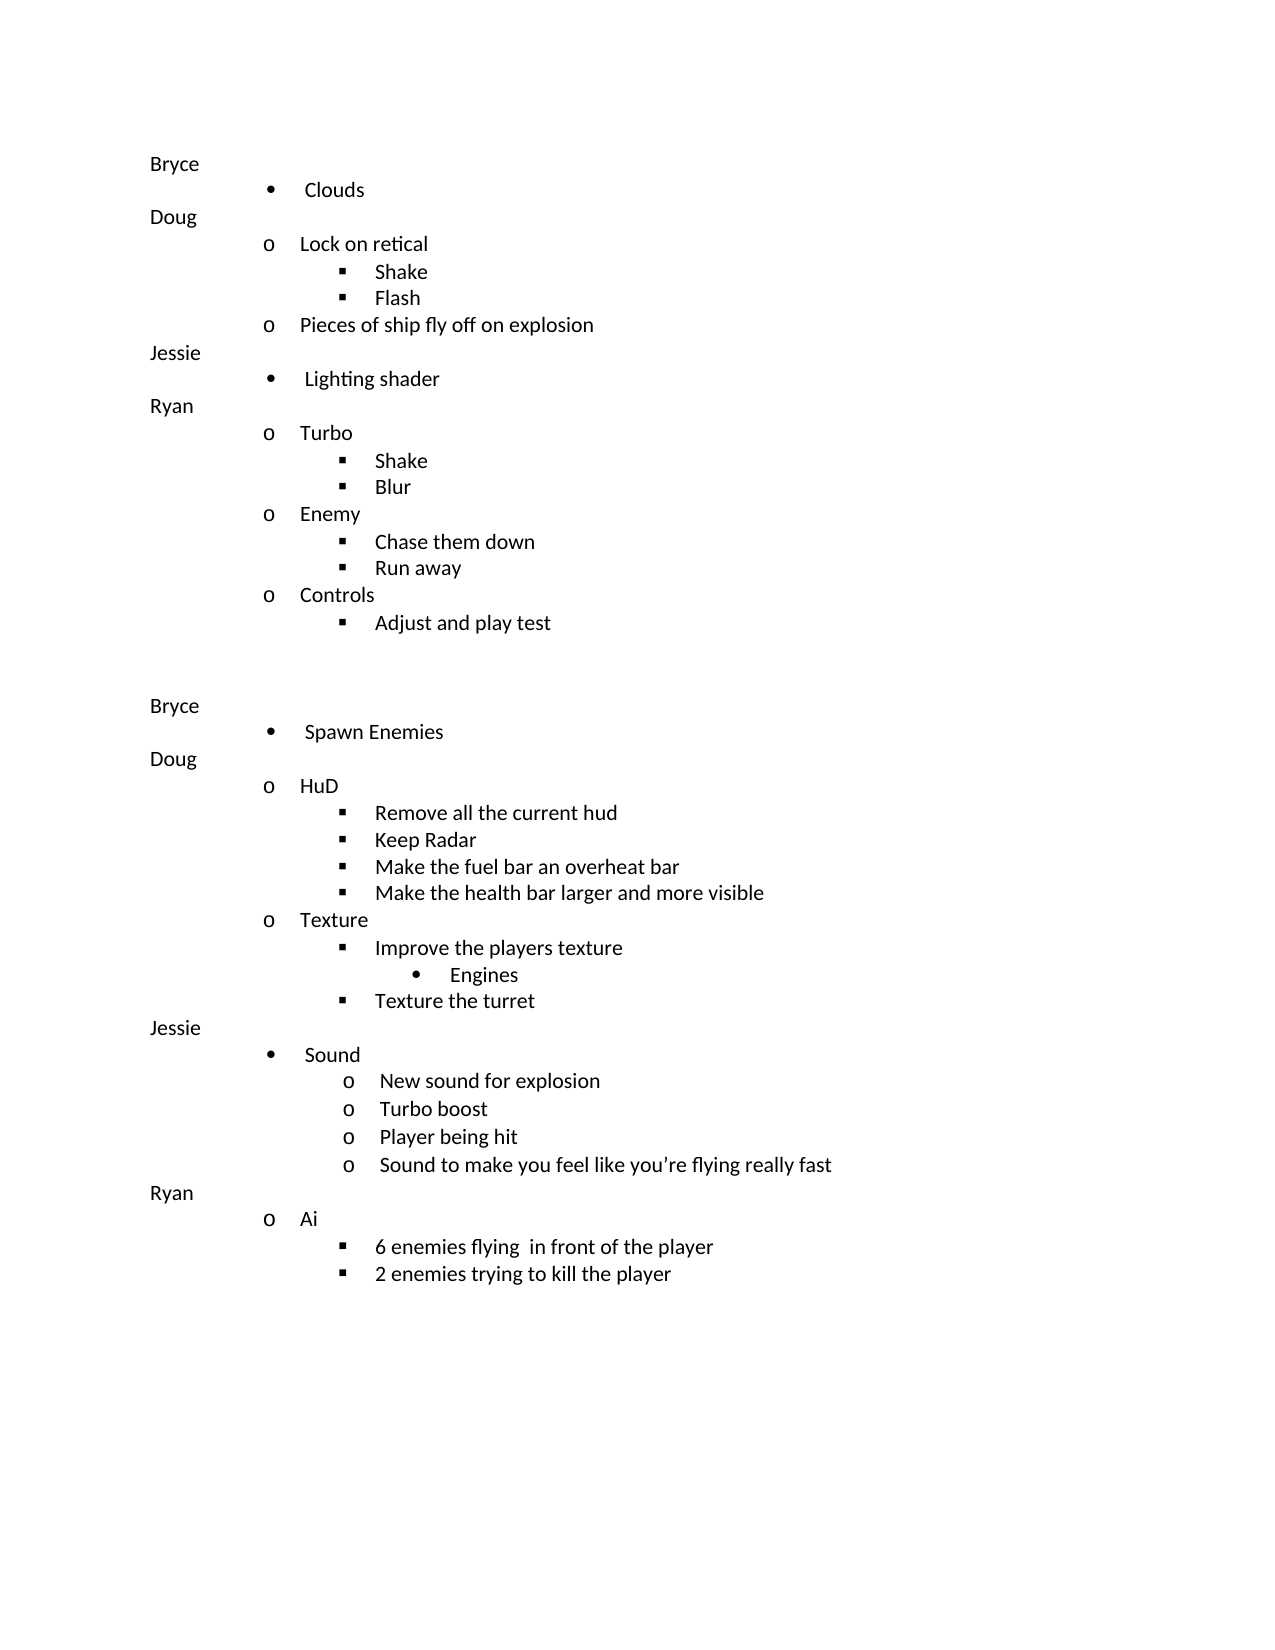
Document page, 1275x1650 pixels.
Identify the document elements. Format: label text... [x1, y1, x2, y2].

text Bryce [150, 692, 1125, 718]
list Make the fuel bar an overheat bar [337, 853, 1125, 879]
list Texture [262, 906, 1125, 934]
list Keep Radar [337, 826, 1125, 853]
list Turbo [262, 419, 1125, 447]
list Flash [337, 284, 1125, 311]
text Ryan [150, 392, 1125, 419]
list Adjust and play test [337, 609, 1125, 636]
list Shake [337, 447, 1125, 473]
list Enemy [262, 500, 1125, 528]
list Spawn Enemies [267, 718, 1125, 745]
text Ryan [150, 1179, 1125, 1205]
list Turbo boost [342, 1095, 1125, 1123]
list Lock on retical [262, 230, 1125, 258]
text Jessie [150, 1014, 1125, 1041]
list Texture the turret [337, 987, 1125, 1014]
list HuD [262, 772, 1125, 799]
list Clouds [267, 177, 1125, 203]
list Engines [412, 961, 1125, 987]
list Make the health bar larger and more visible [337, 879, 1125, 906]
list Chase them down [337, 528, 1125, 554]
text Doug [150, 745, 1125, 772]
list Lighting shader [267, 366, 1125, 392]
list Player being hit [342, 1123, 1125, 1151]
list Pieces of ship fly off on explosion [262, 311, 1125, 339]
list Remove all the current hud [337, 799, 1125, 826]
text Jessie [150, 339, 1125, 366]
list New sound for explosion [342, 1067, 1125, 1095]
list Improve the players texture [337, 934, 1125, 961]
list Blur [337, 473, 1125, 500]
list Sound to make you feel like you’re flying really fast [342, 1151, 1125, 1179]
text Bryce [150, 150, 1125, 177]
list Sound [267, 1041, 1125, 1067]
list Ai [262, 1205, 1125, 1233]
list Controls [262, 581, 1125, 609]
list 6 enemies flying in front of the player [337, 1233, 1125, 1260]
list Run away [337, 554, 1125, 581]
list Shake [337, 258, 1125, 284]
list 2 enemies trying to kill the player [337, 1260, 1125, 1287]
text Doug [150, 203, 1125, 230]
